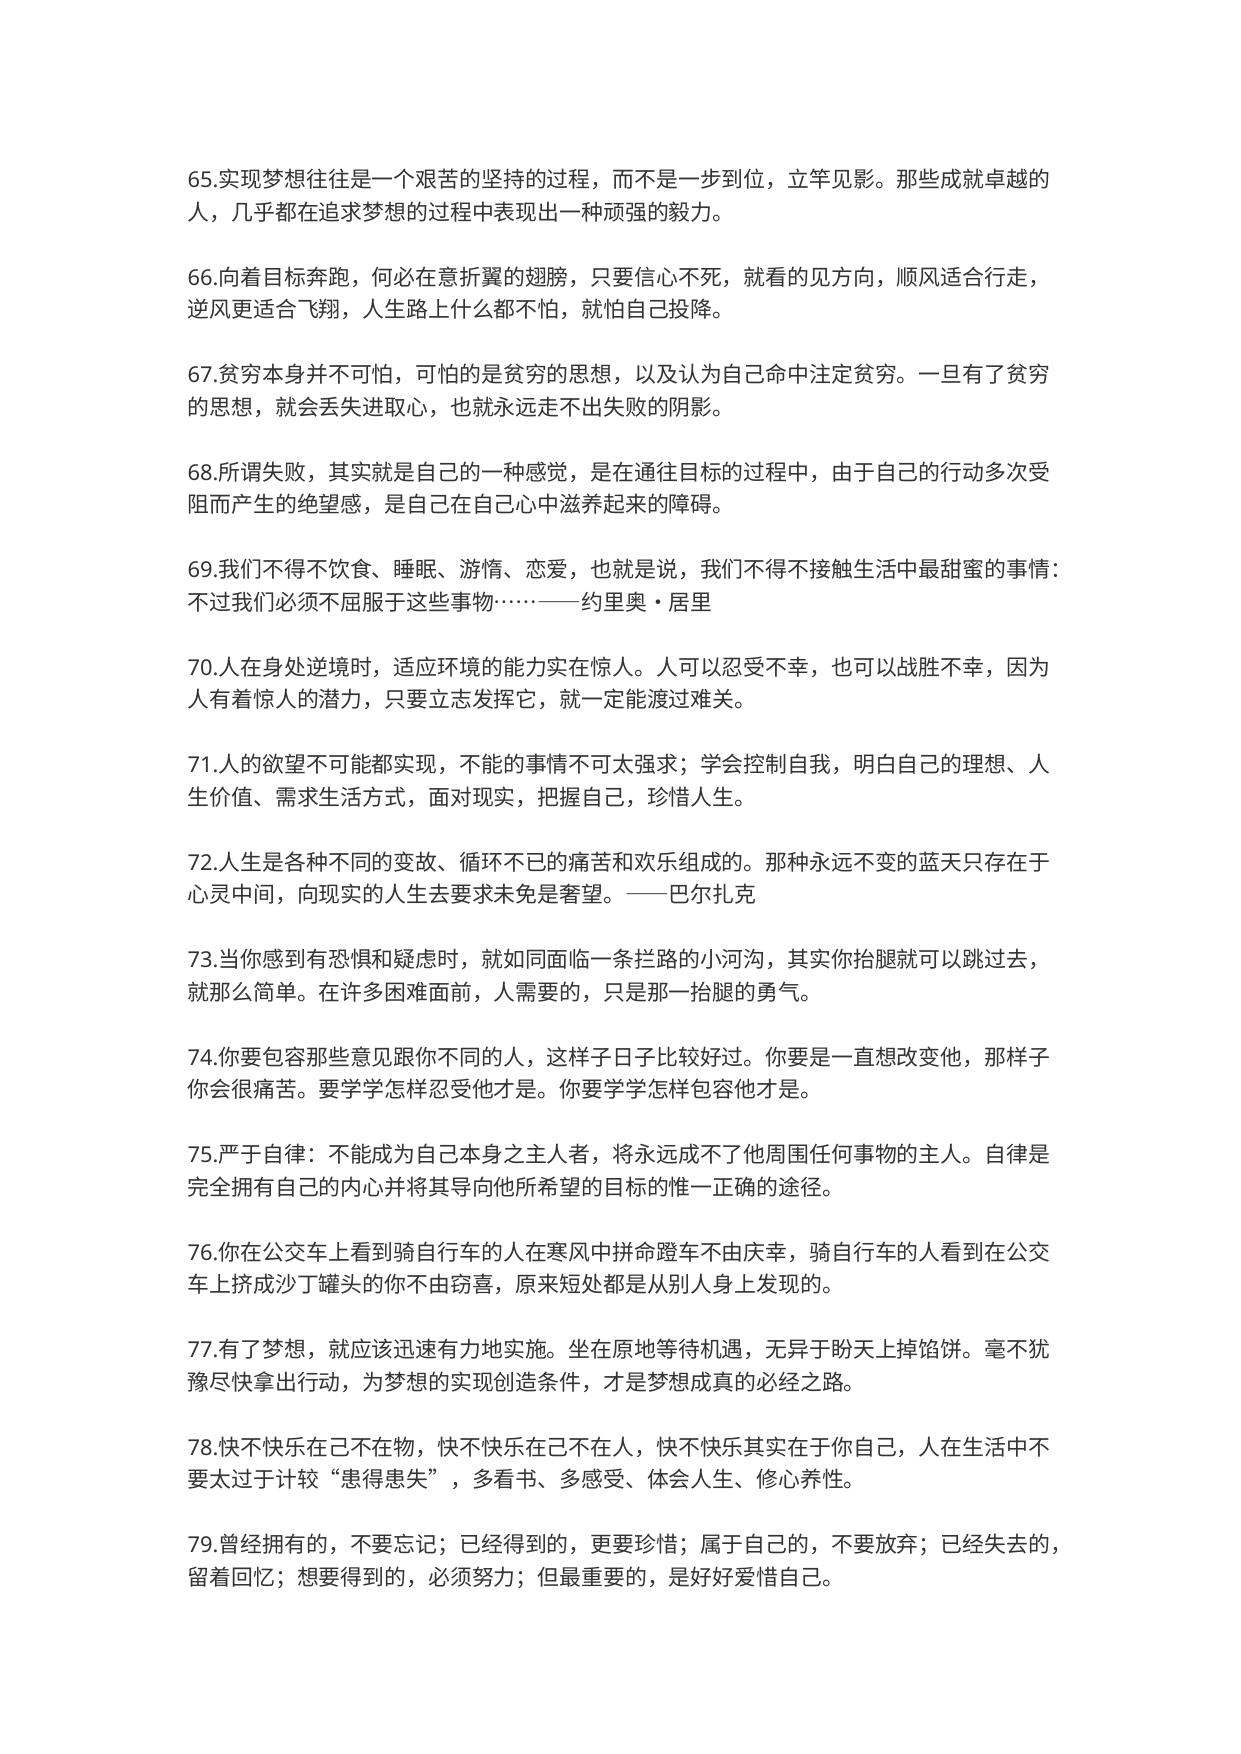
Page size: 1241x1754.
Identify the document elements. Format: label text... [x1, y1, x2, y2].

text 73.当你感到有恐惧和疑虑时，就如同面临一条拦路的小河沟，其实你抬腿就可以跳过去，就那么简单。在许多困难面前，人需要的，只是那一抬腿的勇气。 [187, 942, 1053, 1007]
text 68.所谓失败，其实就是自己的一种感觉，是在通往目标的过程中，由于自己的行动多次受阻而产生的绝望感，是自己在自己心中滋养起来的障碍。 [187, 454, 1053, 519]
text 67.贫穷本身并不可怕，可怕的是贫穷的思想，以及认为自己命中注定贫穷。一旦有了贫穷的思想，就会丢失进取心，也就永远走不出失败的阴影。 [187, 357, 1053, 422]
text 77.有了梦想，就应该迅速有力地实施。坐在原地等待机遇，无异于盼天上掉馅饼。毫不犹豫尽快拿出行动，为梦想的实现创造条件，才是梦想成真的必经之路。 [187, 1332, 1053, 1397]
text 78.快不快乐在己不在物，快不快乐在己不在人，快不快乐其实在于你自己，人在生活中不要太过于计较“患得患失”，多看书、多感受、体会人生、修心养性。 [187, 1429, 1053, 1494]
text 70.人在身处逆境时，适应环境的能力实在惊人。人可以忍受不幸，也可以战胜不幸，因为人有着惊人的潜力，只要立志发挥它，就一定能渡过难关。 [187, 649, 1053, 714]
text 66.向着目标奔跑，何必在意折翼的翅膀，只要信心不死，就看的见方向，顺风适合行走，逆风更适合飞翔，人生路上什么都不怕，就怕自己投降。 [187, 259, 1053, 324]
text 75.严于自律：不能成为自己本身之主人者，将永远成不了他周围任何事物的主人。自律是完全拥有自己的内心并将其导向他所希望的目标的惟一正确的途径。 [187, 1137, 1053, 1202]
text 76.你在公交车上看到骑自行车的人在寒风中拼命蹬车不由庆幸，骑自行车的人看到在公交车上挤成沙丁罐头的你不由窃喜，原来短处都是从别人身上发现的。 [187, 1234, 1053, 1299]
text 69.我们不得不饮食、睡眠、游惰、恋爱，也就是说，我们不得不接触生活中最甜蜜的事情：不过我们必须不屈服于这些事物……——约里奥•居里 [187, 552, 1053, 617]
text 65.实现梦想往往是一个艰苦的坚持的过程，而不是一步到位，立竿见影。那些成就卓越的人，几乎都在追求梦想的过程中表现出一种顽强的毅力。 [187, 162, 1053, 227]
text 79.曾经拥有的，不要忘记；已经得到的，更要珍惜；属于自己的，不要放弃；已经失去的，留着回忆；想要得到的，必须努力；但最重要的，是好好爱惜自己。 [187, 1527, 1053, 1592]
text 72.人生是各种不同的变故、循环不已的痛苦和欢乐组成的。那种永远不变的蓝天只存在于心灵中间，向现实的人生去要求未免是奢望。——巴尔扎克 [187, 844, 1053, 909]
text 71.人的欲望不可能都实现，不能的事情不可太强求；学会控制自我，明白自己的理想、人生价值、需求生活方式，面对现实，把握自己，珍惜人生。 [187, 747, 1053, 812]
text 74.你要包容那些意见跟你不同的人，这样子日子比较好过。你要是一直想改变他，那样子你会很痛苦。要学学怎样忍受他才是。你要学学怎样包容他才是。 [187, 1039, 1053, 1104]
